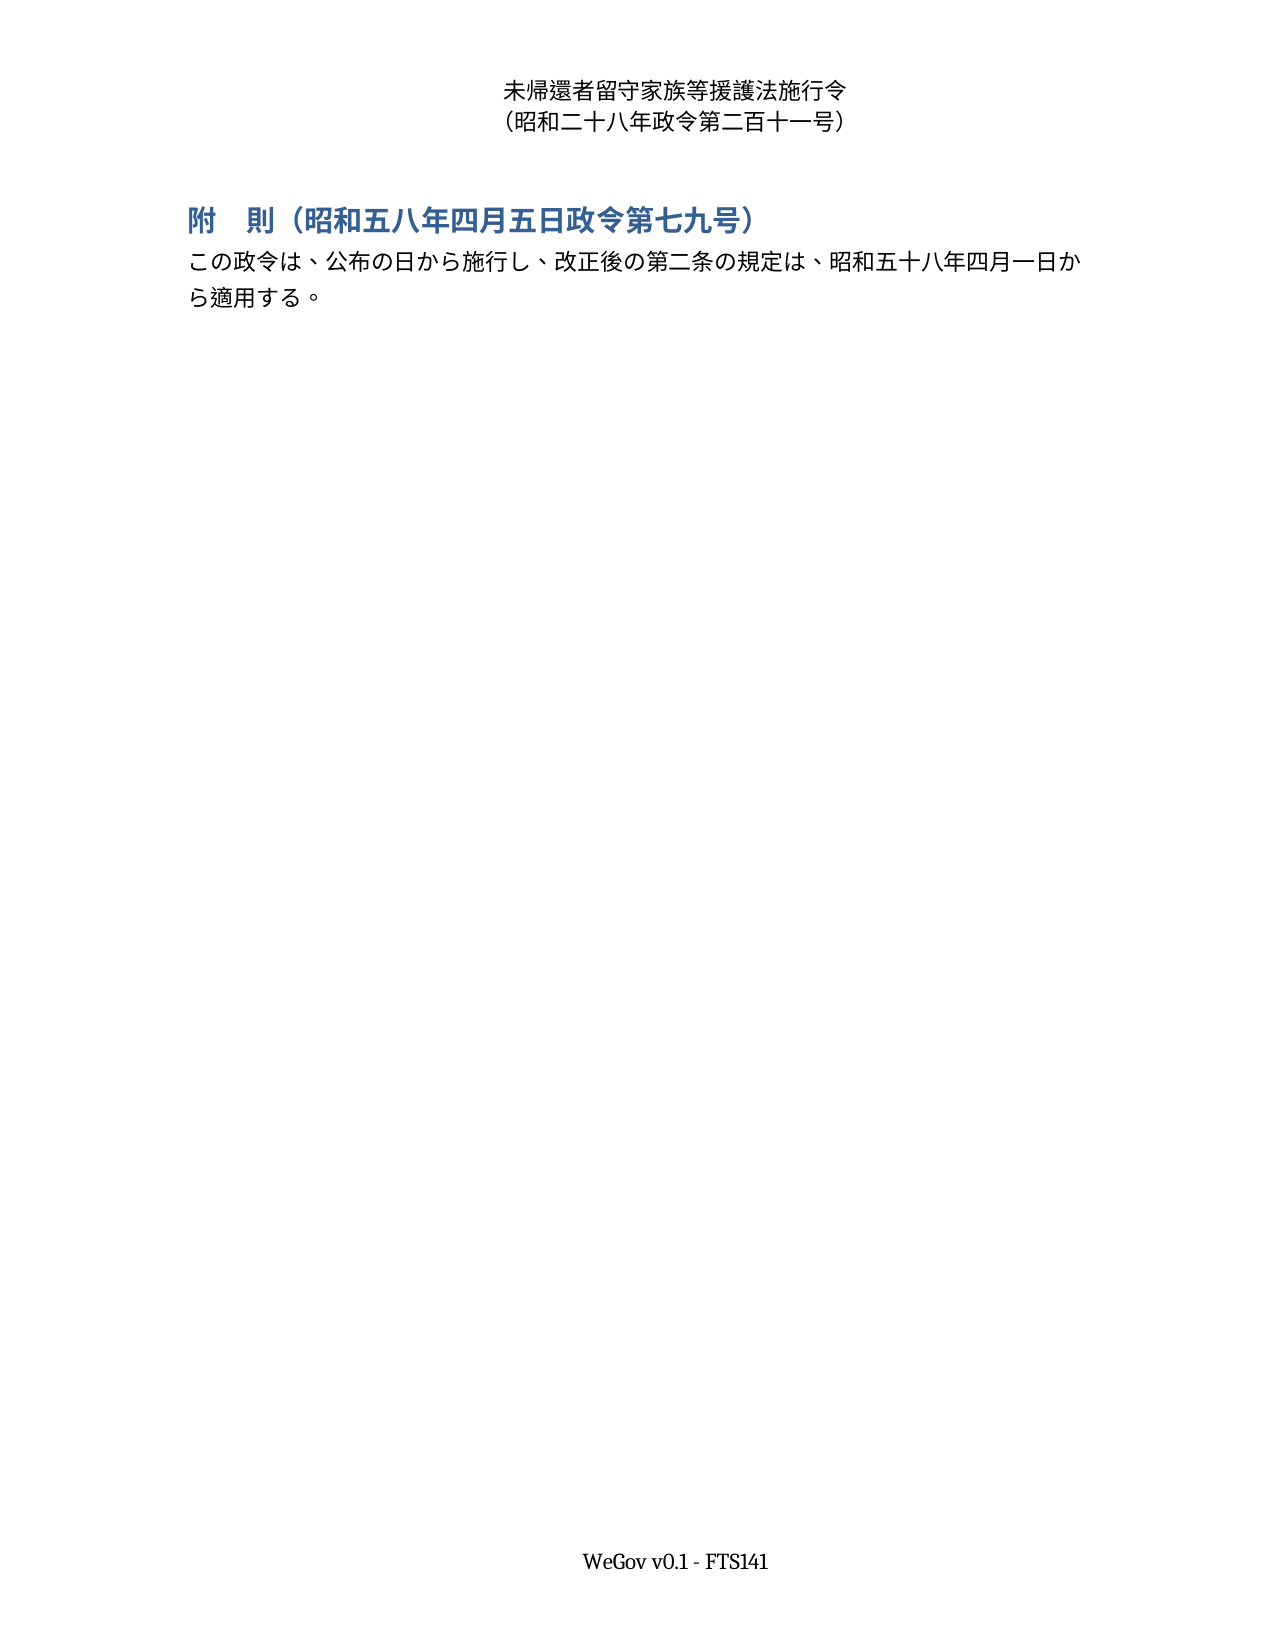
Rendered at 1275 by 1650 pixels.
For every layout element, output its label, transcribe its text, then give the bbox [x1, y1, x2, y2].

text この政令は、公布の日から施行し、改正後の第二条の規定は、昭和五十八年四月一日から適用する。 [187, 246, 1087, 313]
subtitle 附 則（昭和五八年四月五日政令第七九号） [187, 200, 1087, 240]
